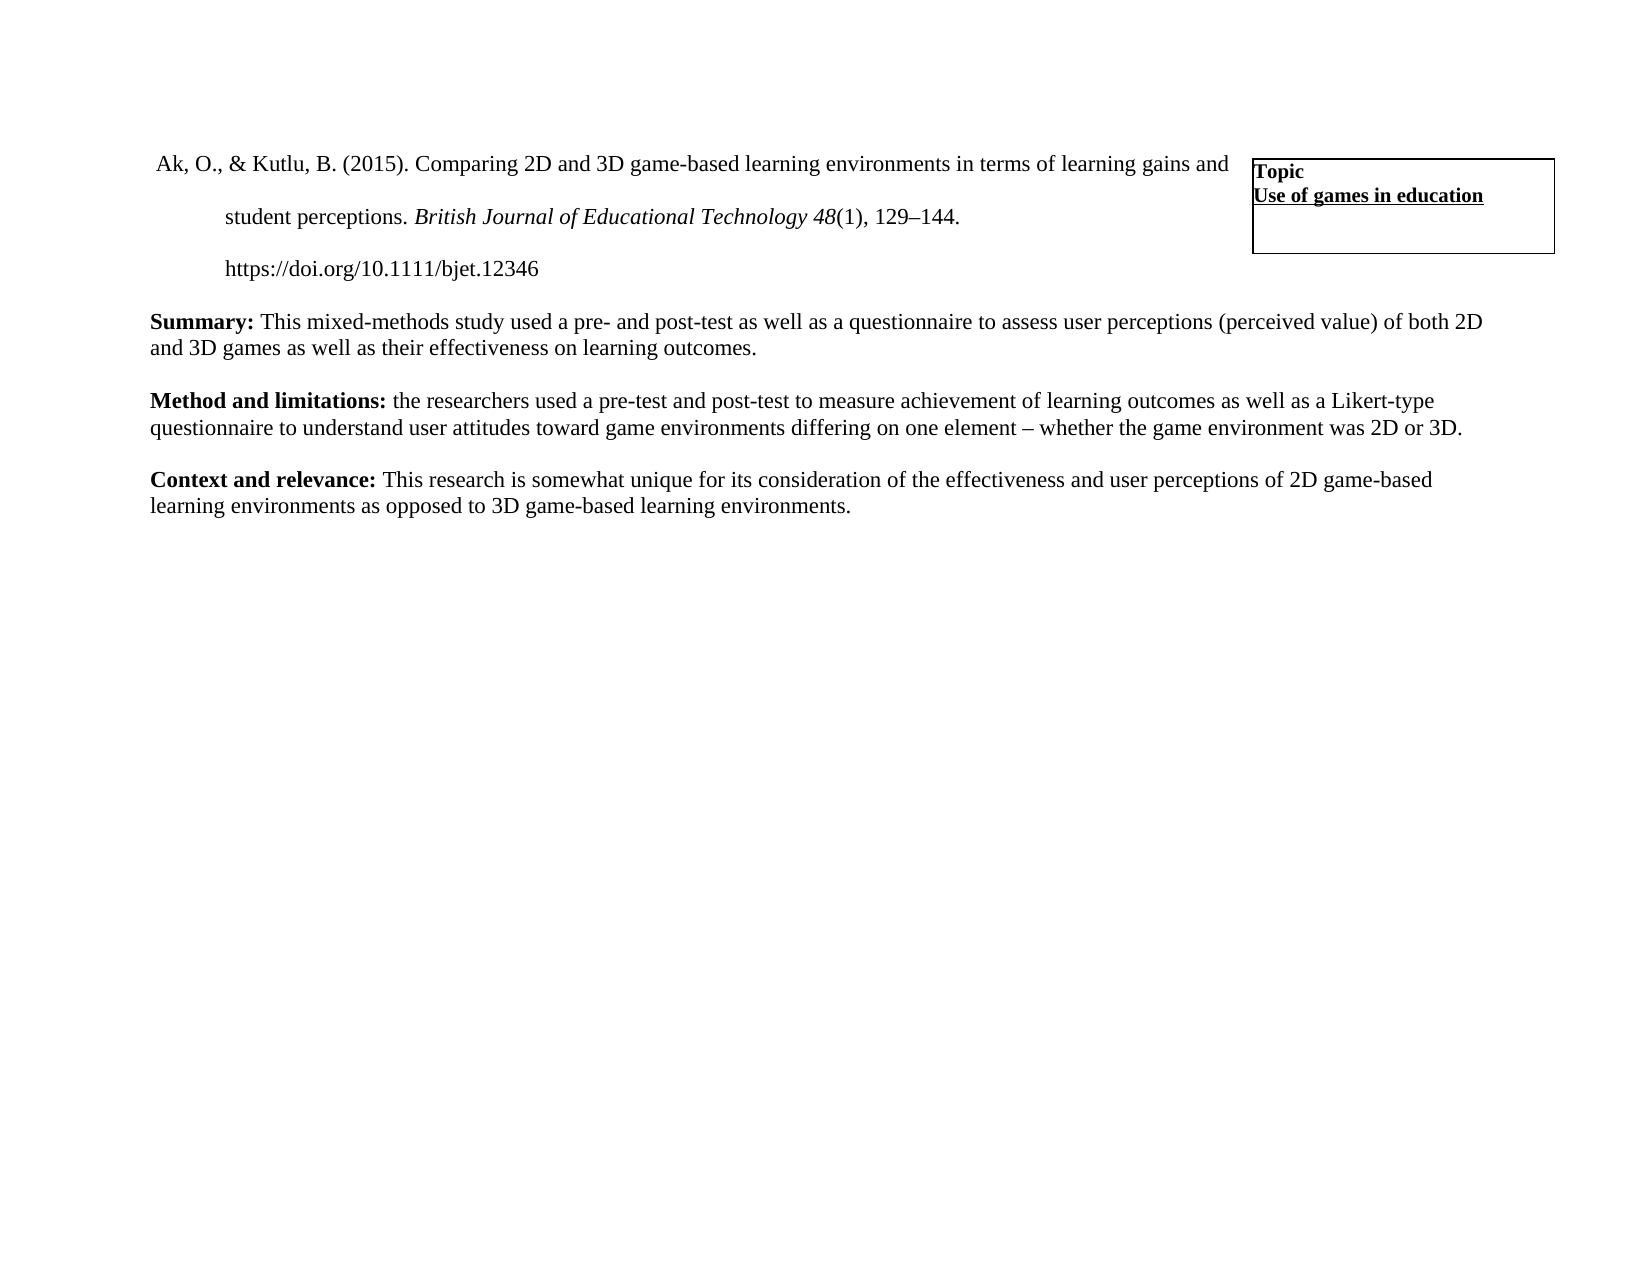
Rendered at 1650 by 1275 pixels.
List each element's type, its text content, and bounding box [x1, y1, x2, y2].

text Ak, O., & Kutlu, B. (2015). Comparing 2D and 3D game-based learning environments in terms of learning gains and student perceptions. British Journal of Educational Technology 48(1), 129–144. https://doi.org/10.1111/bjet.12346 [150, 150, 1500, 282]
text Context and relevance: This research is somewhat unique for its consideration of the effectiveness and user perceptions of 2D game-based learning environments as opposed to 3D game-based learning environments. [150, 466, 1500, 519]
text Method and limitations: the researchers used a pre-test and post-test to measure achievement of learning outcomes as well as a Likert-type questionnaire to understand user attitudes toward game environments differing on one element – whether the game environment was 2D or 3D. [150, 387, 1500, 440]
text Summary: This mixed-methods study used a pre- and post-test as well as a questionnaire to assess user perceptions (perceived value) of both 2D and 3D games as well as their effectiveness on learning outcomes. [150, 308, 1500, 361]
